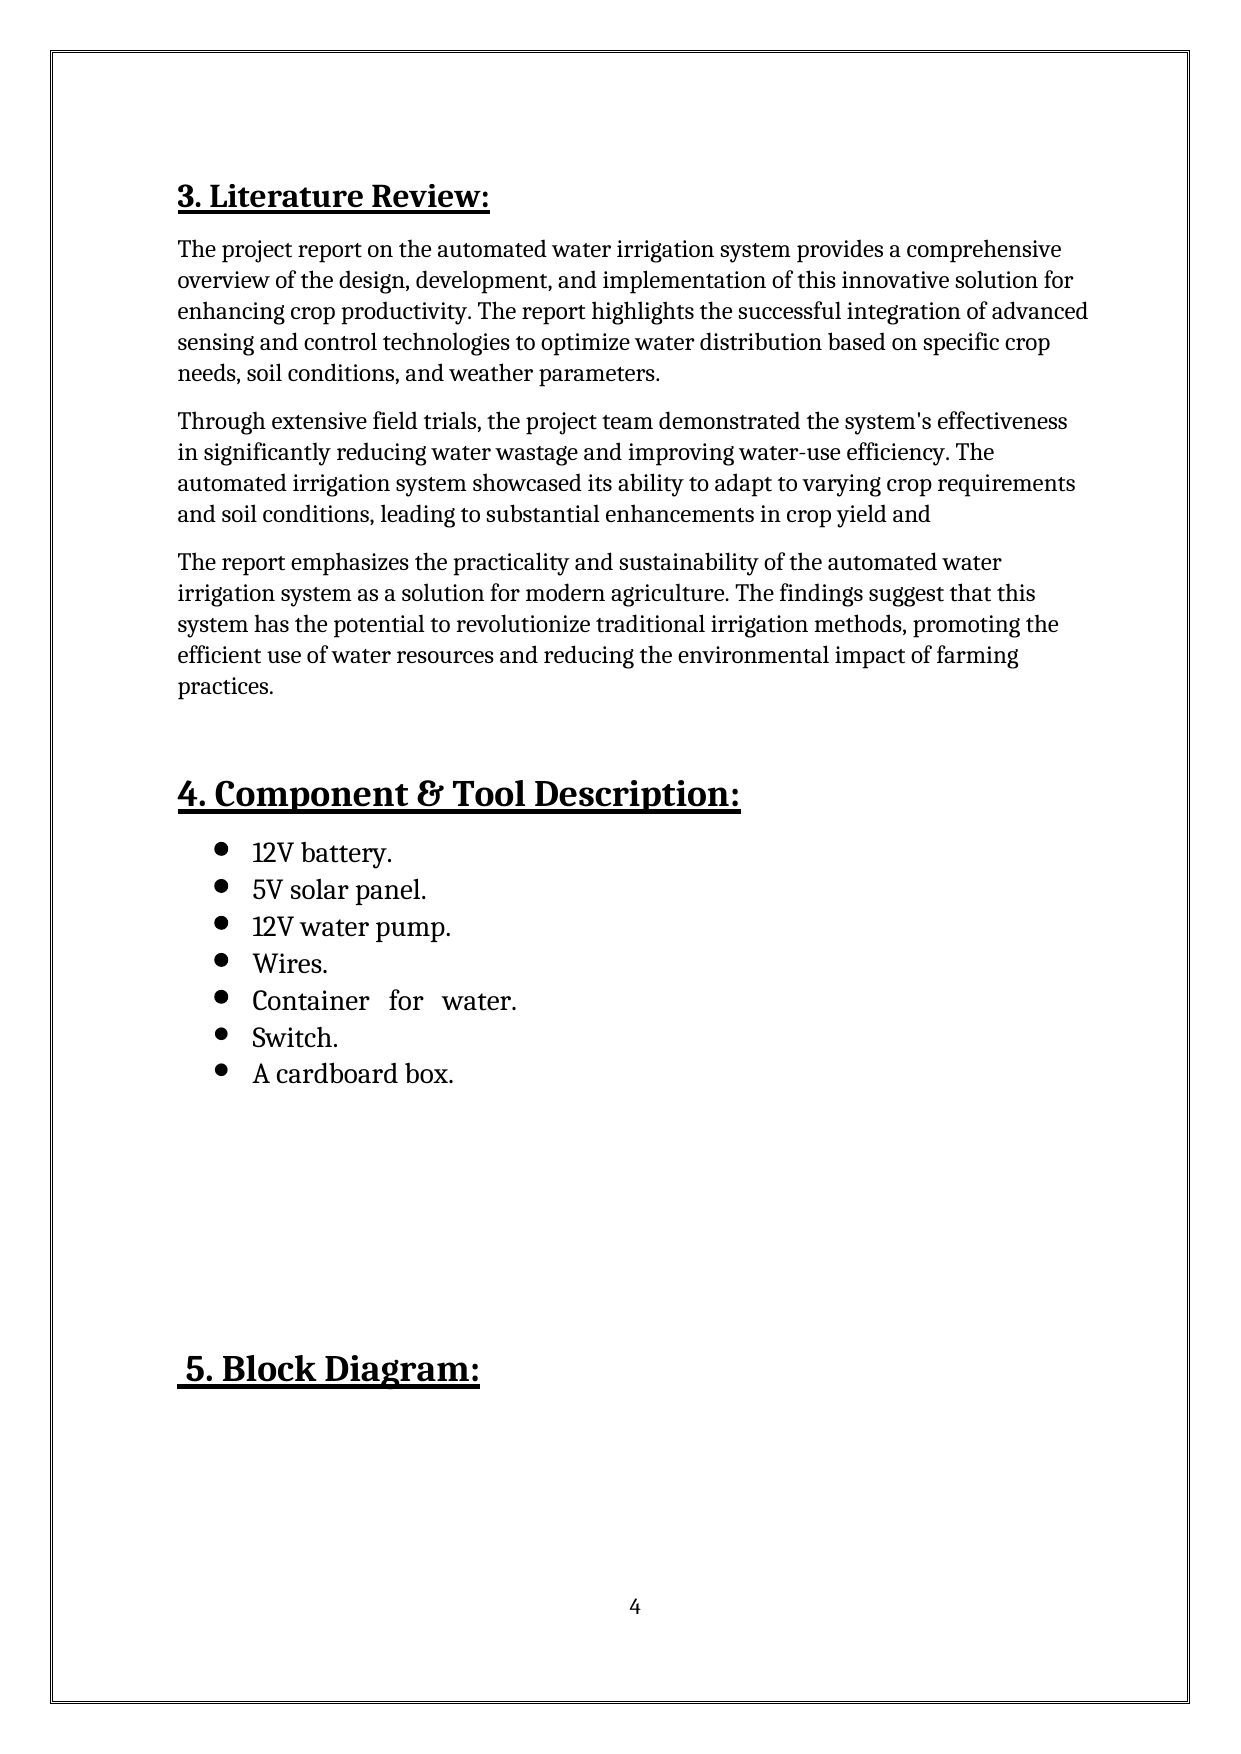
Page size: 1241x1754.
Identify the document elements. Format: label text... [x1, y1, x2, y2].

list 12V battery. [215, 836, 1092, 870]
list Container for water. [215, 984, 1092, 1018]
list 5V solar panel. [215, 873, 1092, 907]
text The report emphasizes the practicality and sustainability of the automated water irrigation system as a solution for modern agriculture. The findings suggest that this system has the potential to revolutionize traditional irrigation methods, promoting the efficient use of water resources and reducing the environmental impact of farming practices. [177, 548, 1092, 701]
text 5. Block Diagram: [177, 1348, 1092, 1391]
list Wires. [215, 947, 1092, 981]
list Switch. [215, 1021, 1092, 1055]
text 4. Component & Tool Description: [177, 773, 1092, 816]
list 12V water pump. [215, 910, 1092, 944]
text 3. Literature Review: [177, 177, 1092, 216]
text Through extensive field trials, the project team demonstrated the system's effectiveness in significantly reducing water wastage and improving water-use efficiency. The automated irrigation system showcased its ability to adapt to varying crop requirements and soil conditions, leading to substantial enhancements in crop yield and [177, 407, 1092, 529]
text The project report on the automated water irrigation system provides a comprehensive overview of the design, development, and implementation of this innovative solution for enhancing crop productivity. The report highlights the successful integration of advanced sensing and control technologies to optimize water distribution based on specific crop needs, soil conditions, and weather parameters. [177, 235, 1092, 388]
list A cardboard box. [215, 1058, 1092, 1092]
